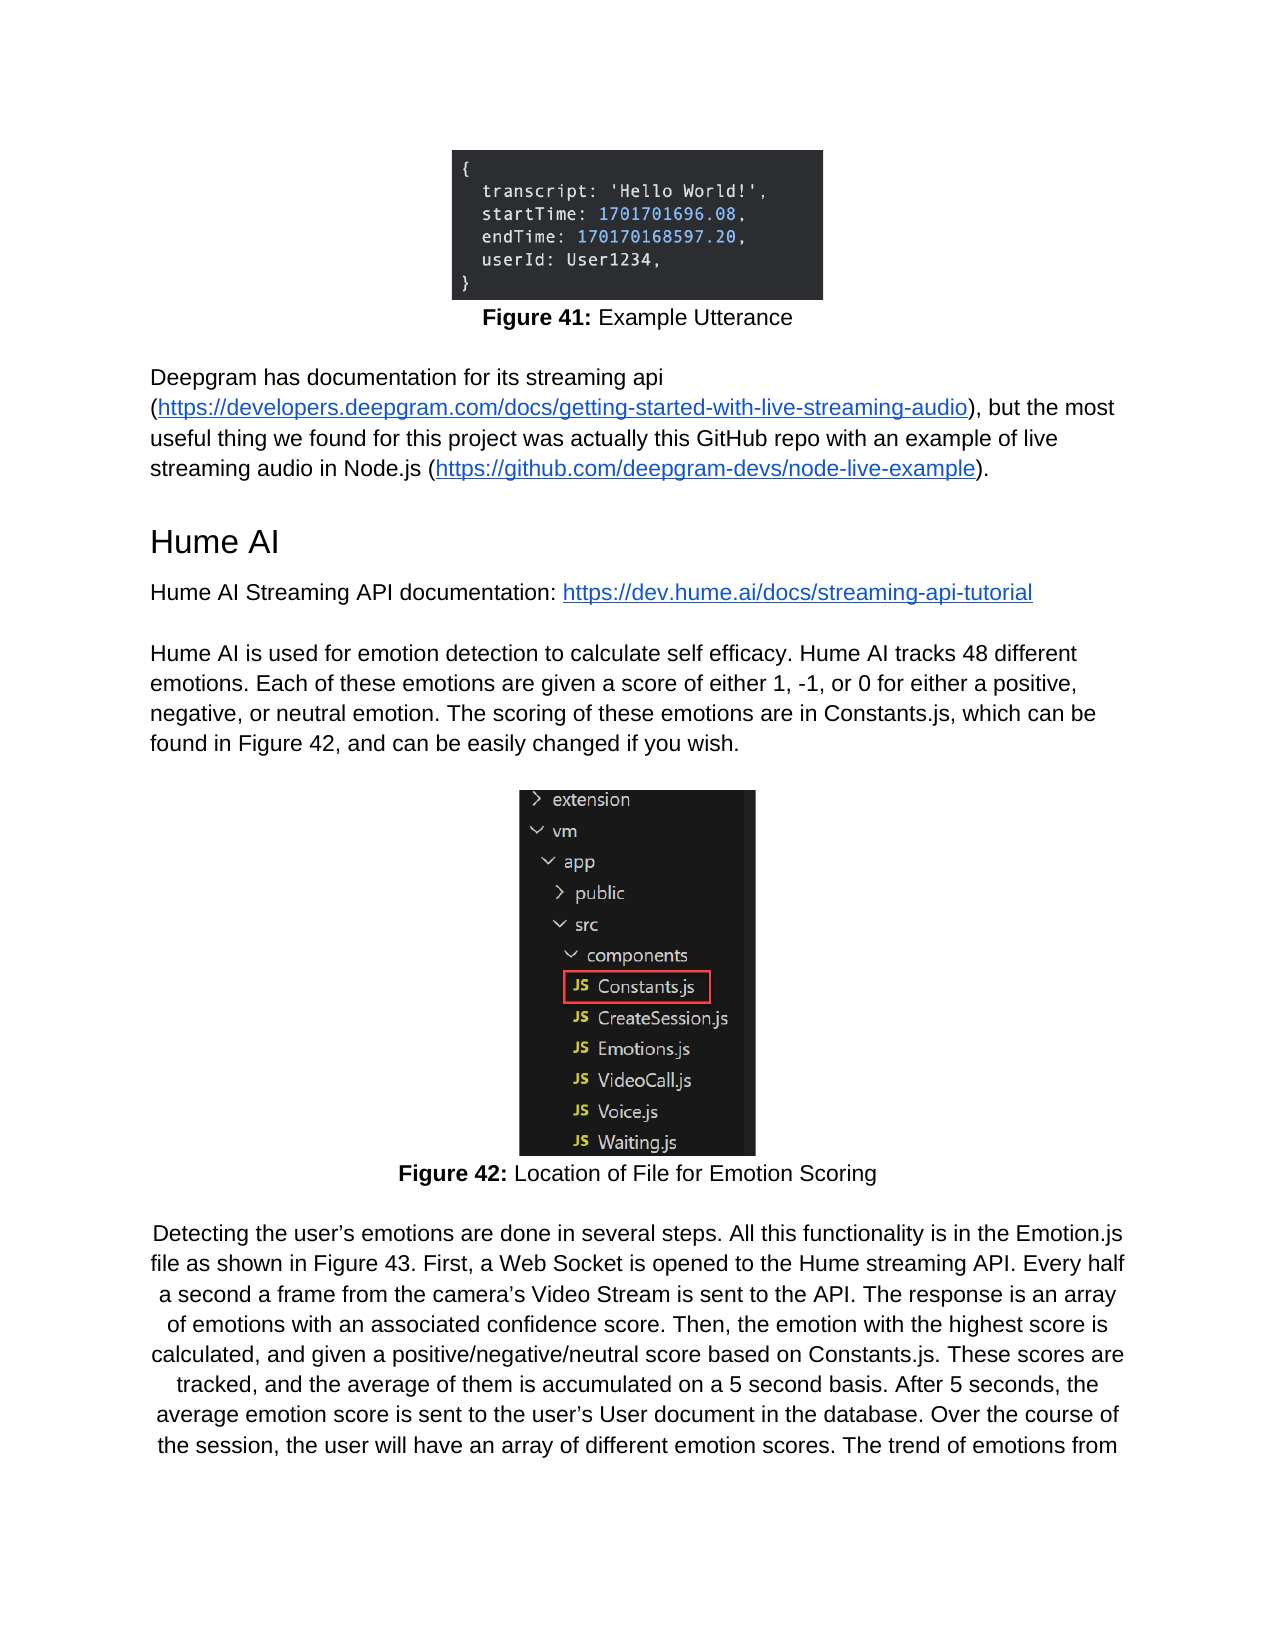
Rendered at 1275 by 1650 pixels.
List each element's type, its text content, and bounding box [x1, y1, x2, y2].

picture [519, 790, 756, 1156]
text Hume AI is used for emotion detection to calculate self efficacy. Hume AI tracks 48 different emotions. Each of these emotions are given a score of either 1, -1, or 0 for either a positive, negative, or neutral emotion. The scoring of these emotions are in Constants.js, which can be found in Figure 42, and can be easily changed if you wish. [150, 639, 1125, 756]
picture [451, 150, 824, 300]
text Figure 42: Location of File for Emotion Scoring [150, 1160, 1125, 1186]
text Deepgram has documentation for its streaming api (https://developers.deepgram.com/docs/getting-started-with-live-streaming-audio), but the most useful thing we found for this project was actually this GitHub repo with an example of live streaming audio in Node.js (https://github.com/deepgram-devs/node-live-example). [150, 364, 1125, 481]
text Hume AI Streaming API documentation: https://dev.hume.ai/docs/streaming-api-tutorial [150, 579, 1125, 605]
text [150, 1220, 1125, 1458]
text Figure 41: Example Utterance [150, 304, 1125, 330]
subtitle Hume AI [150, 522, 1125, 561]
